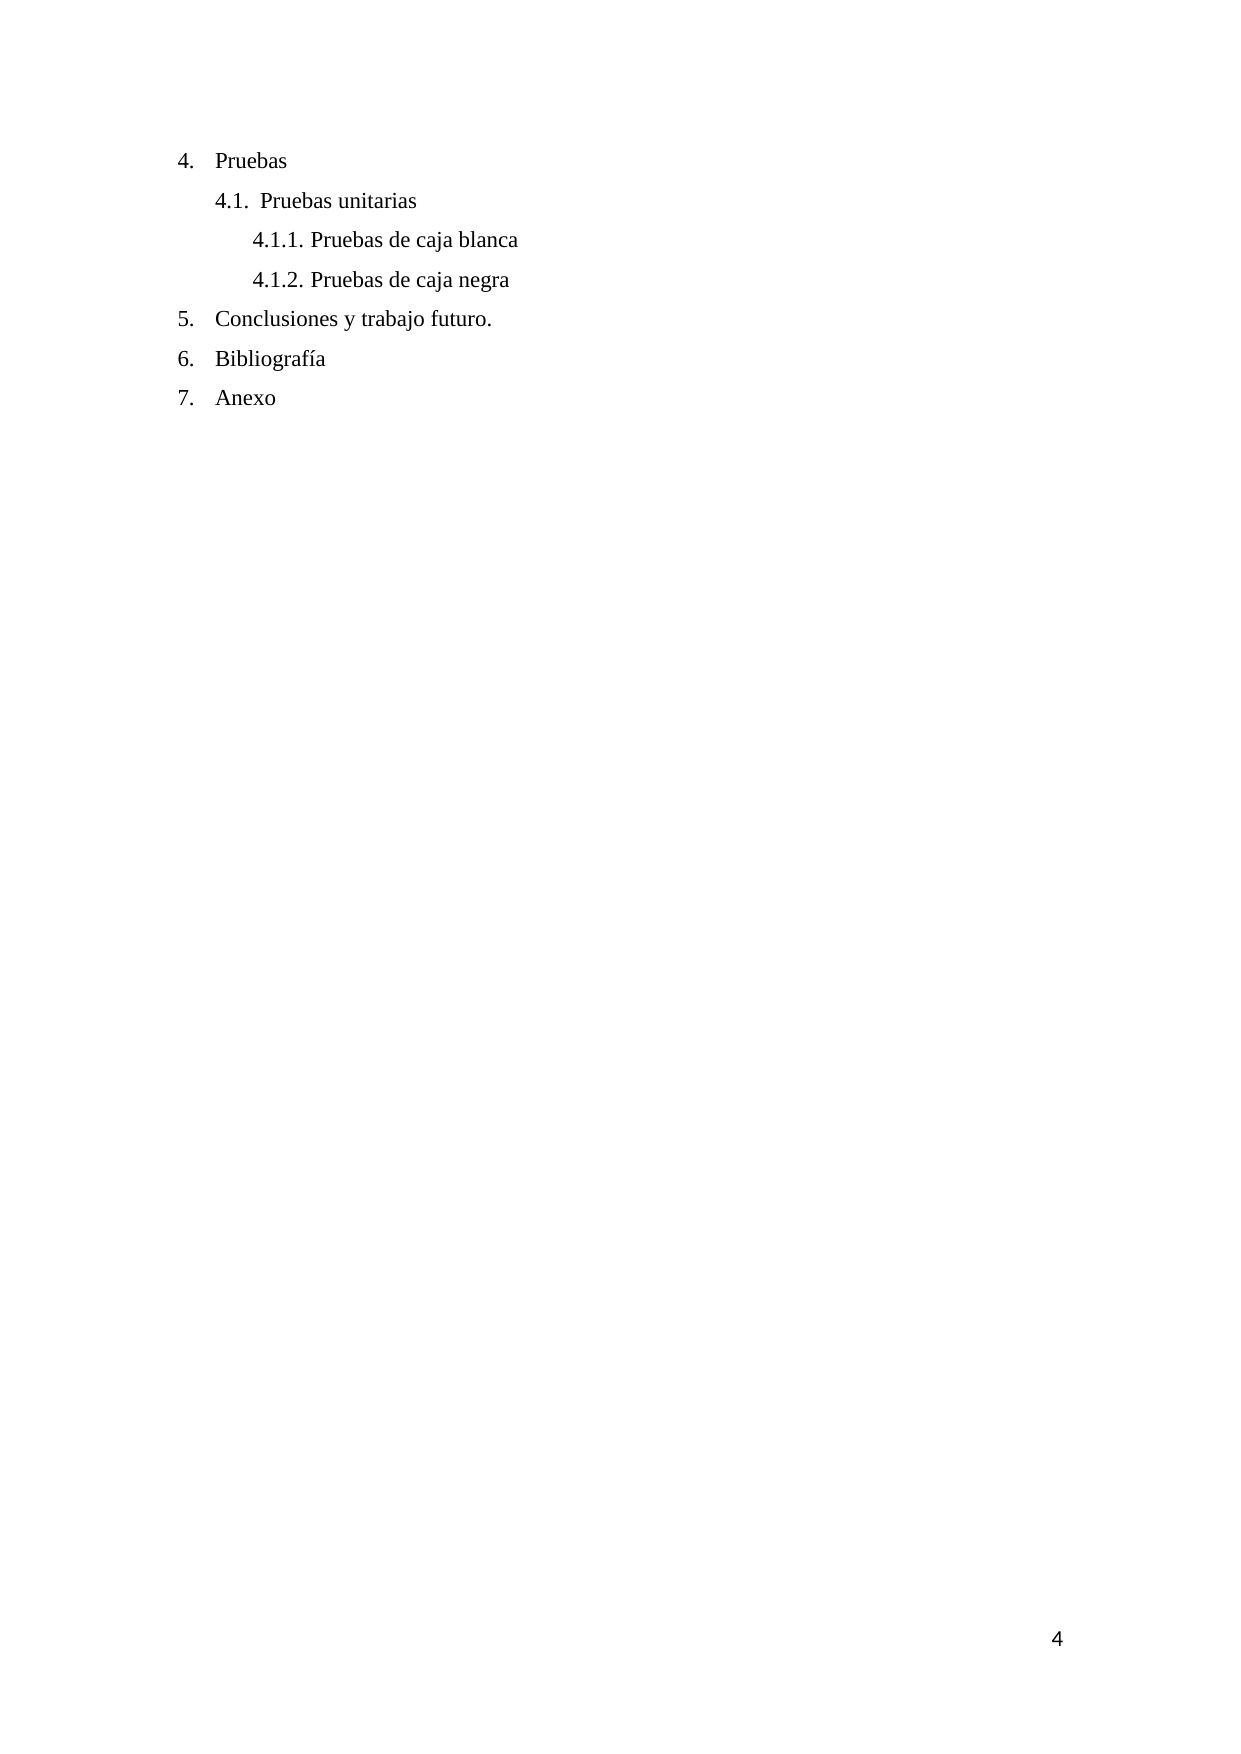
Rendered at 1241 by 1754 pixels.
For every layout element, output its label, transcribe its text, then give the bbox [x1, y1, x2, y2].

list Pruebas de caja blanca [252, 227, 1063, 253]
list Conclusiones y trabajo futuro. [177, 306, 1063, 332]
list Bibliografía [177, 345, 1063, 371]
list Pruebas unitarias [215, 187, 1063, 213]
list Pruebas de caja negra [252, 266, 1063, 292]
list Pruebas [177, 148, 1063, 174]
list Anexo [177, 384, 1063, 411]
